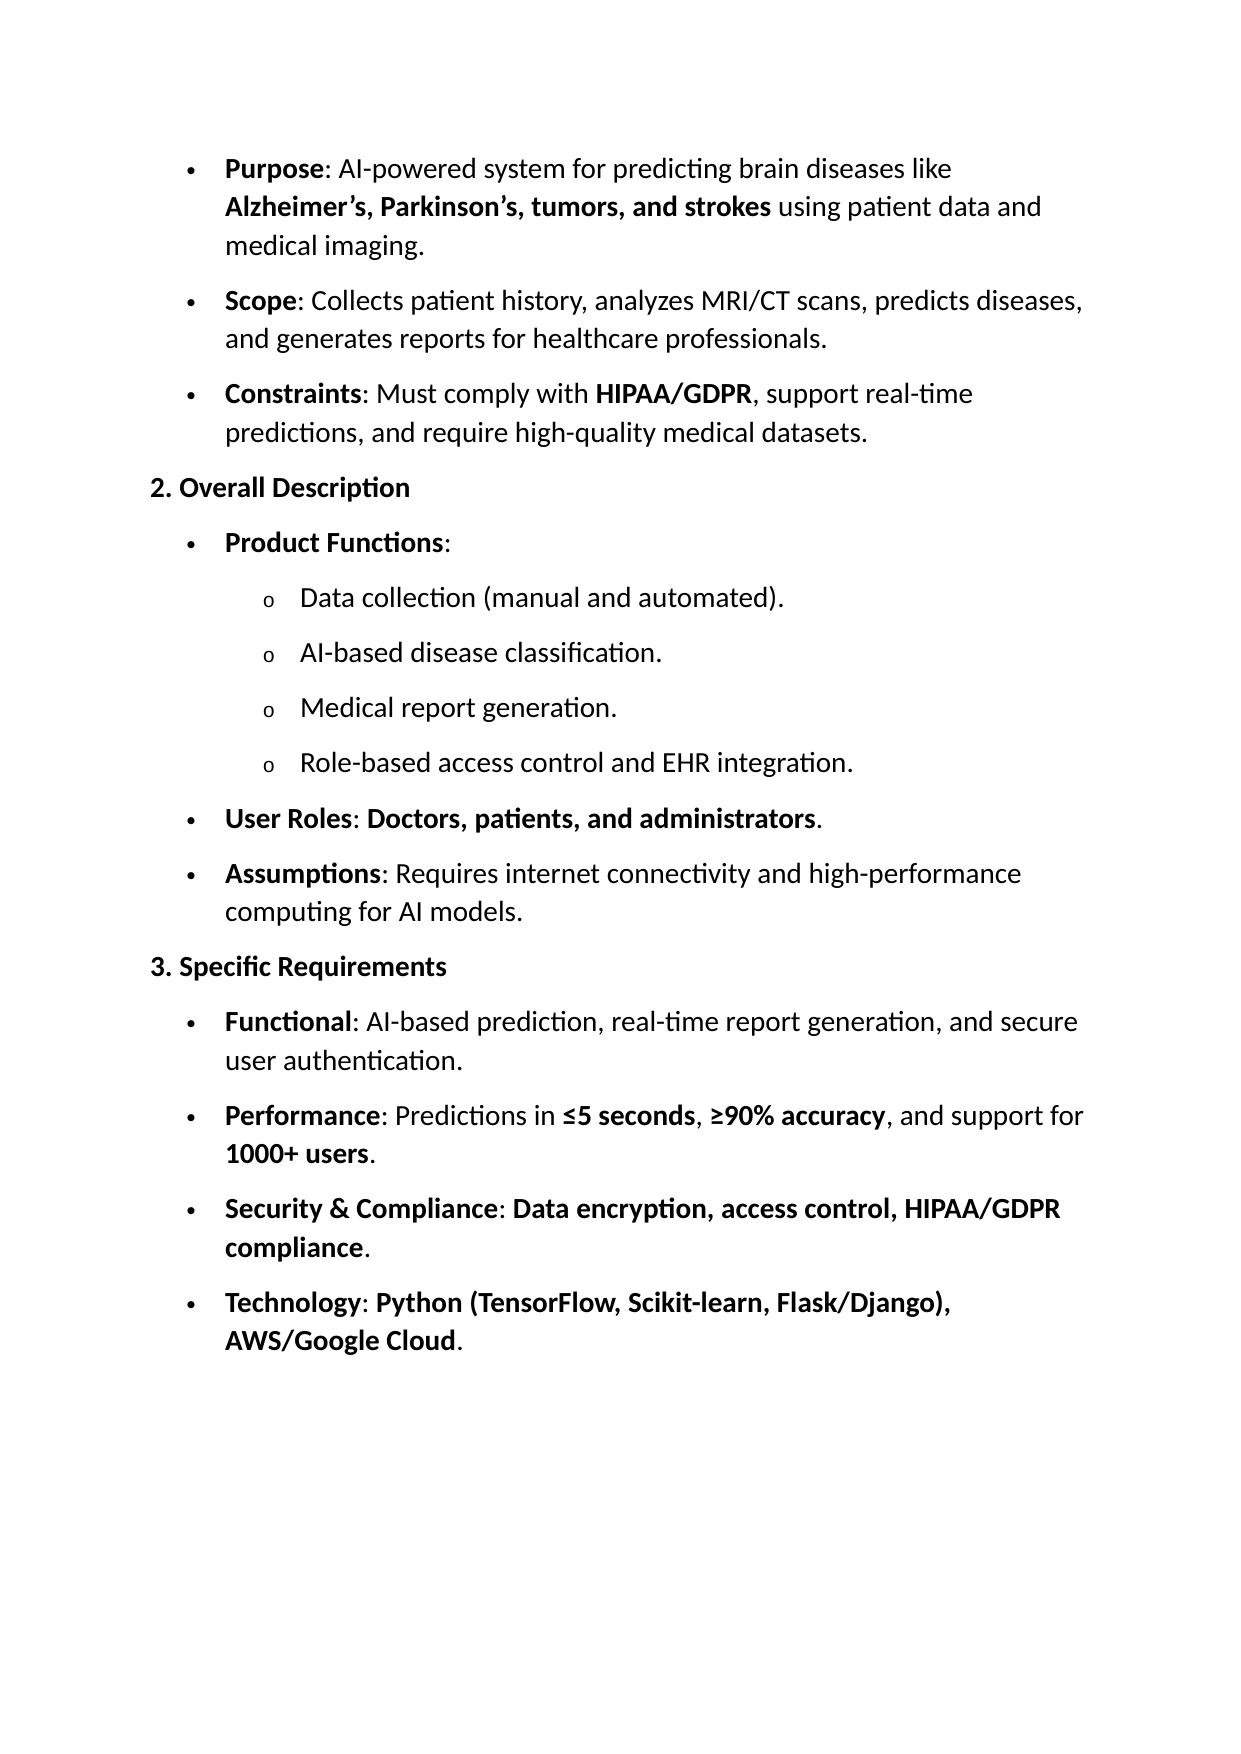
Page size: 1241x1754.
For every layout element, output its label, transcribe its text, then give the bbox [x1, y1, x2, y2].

list Assumptions: Requires internet connectivity and high-performance computing for AI models. [187, 855, 1090, 929]
list Data collection (manual and automated). [262, 579, 1090, 615]
text 2. Overall Description [150, 469, 1090, 505]
list Constraints: Must comply with HIPAA/GDPR, support real-time predictions, and require high-quality medical datasets. [187, 376, 1090, 449]
list Role-based access control and EHR integration. [262, 744, 1090, 780]
list Security & Compliance: Data encryption, access control, HIPAA/GDPR compliance. [187, 1191, 1090, 1264]
text 3. Specific Requirements [150, 948, 1090, 984]
list Medical report generation. [262, 689, 1090, 725]
list Scope: Collects patient history, analyzes MRI/CT scans, predicts diseases, and generates reports for healthcare professionals. [187, 282, 1090, 356]
list Product Functions: [187, 524, 1090, 560]
list User Roles: Doctors, patients, and administrators. [187, 800, 1090, 835]
list Functional: AI-based prediction, real-time report generation, and secure user authentication. [187, 1003, 1090, 1077]
list AI-based disease classification. [262, 634, 1090, 670]
list Purpose: AI-powered system for predicting brain diseases like Alzheimer’s, Parkinson’s, tumors, and strokes using patient data and medical imaging. [187, 150, 1090, 262]
list Performance: Predictions in ≤5 seconds, ≥90% accuracy, and support for 1000+ users. [187, 1097, 1090, 1171]
list Technology: Python (TensorFlow, Scikit-learn, Flask/Django), AWS/Google Cloud. [187, 1284, 1090, 1358]
